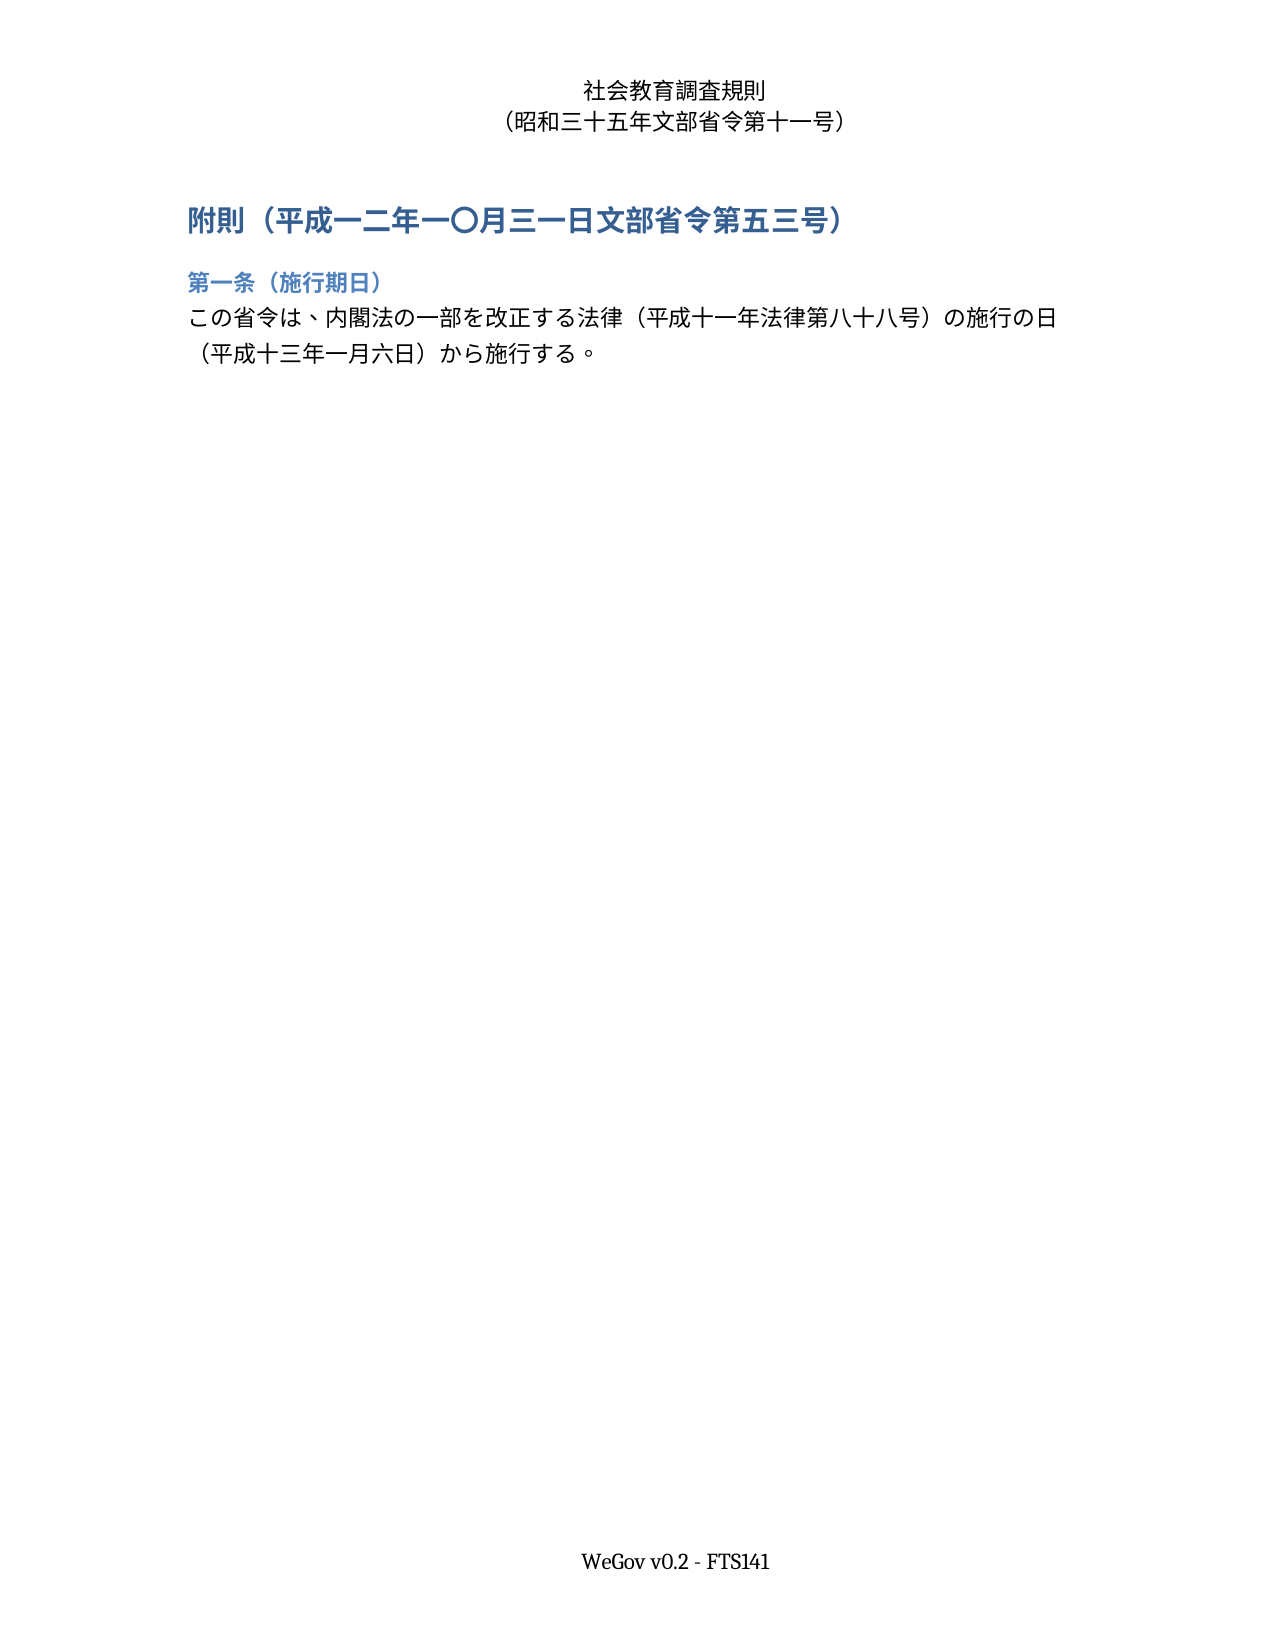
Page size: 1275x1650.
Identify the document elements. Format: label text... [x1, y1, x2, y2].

subtitle 附則（平成一二年一〇月三一日文部省令第五三号） [187, 200, 1087, 240]
text この省令は、内閣法の一部を改正する法律（平成十一年法律第八十八号）の施行の日（平成十三年一月六日）から施行する。 [187, 302, 1087, 369]
subtitle 第一条（施行期日） [187, 266, 1087, 298]
